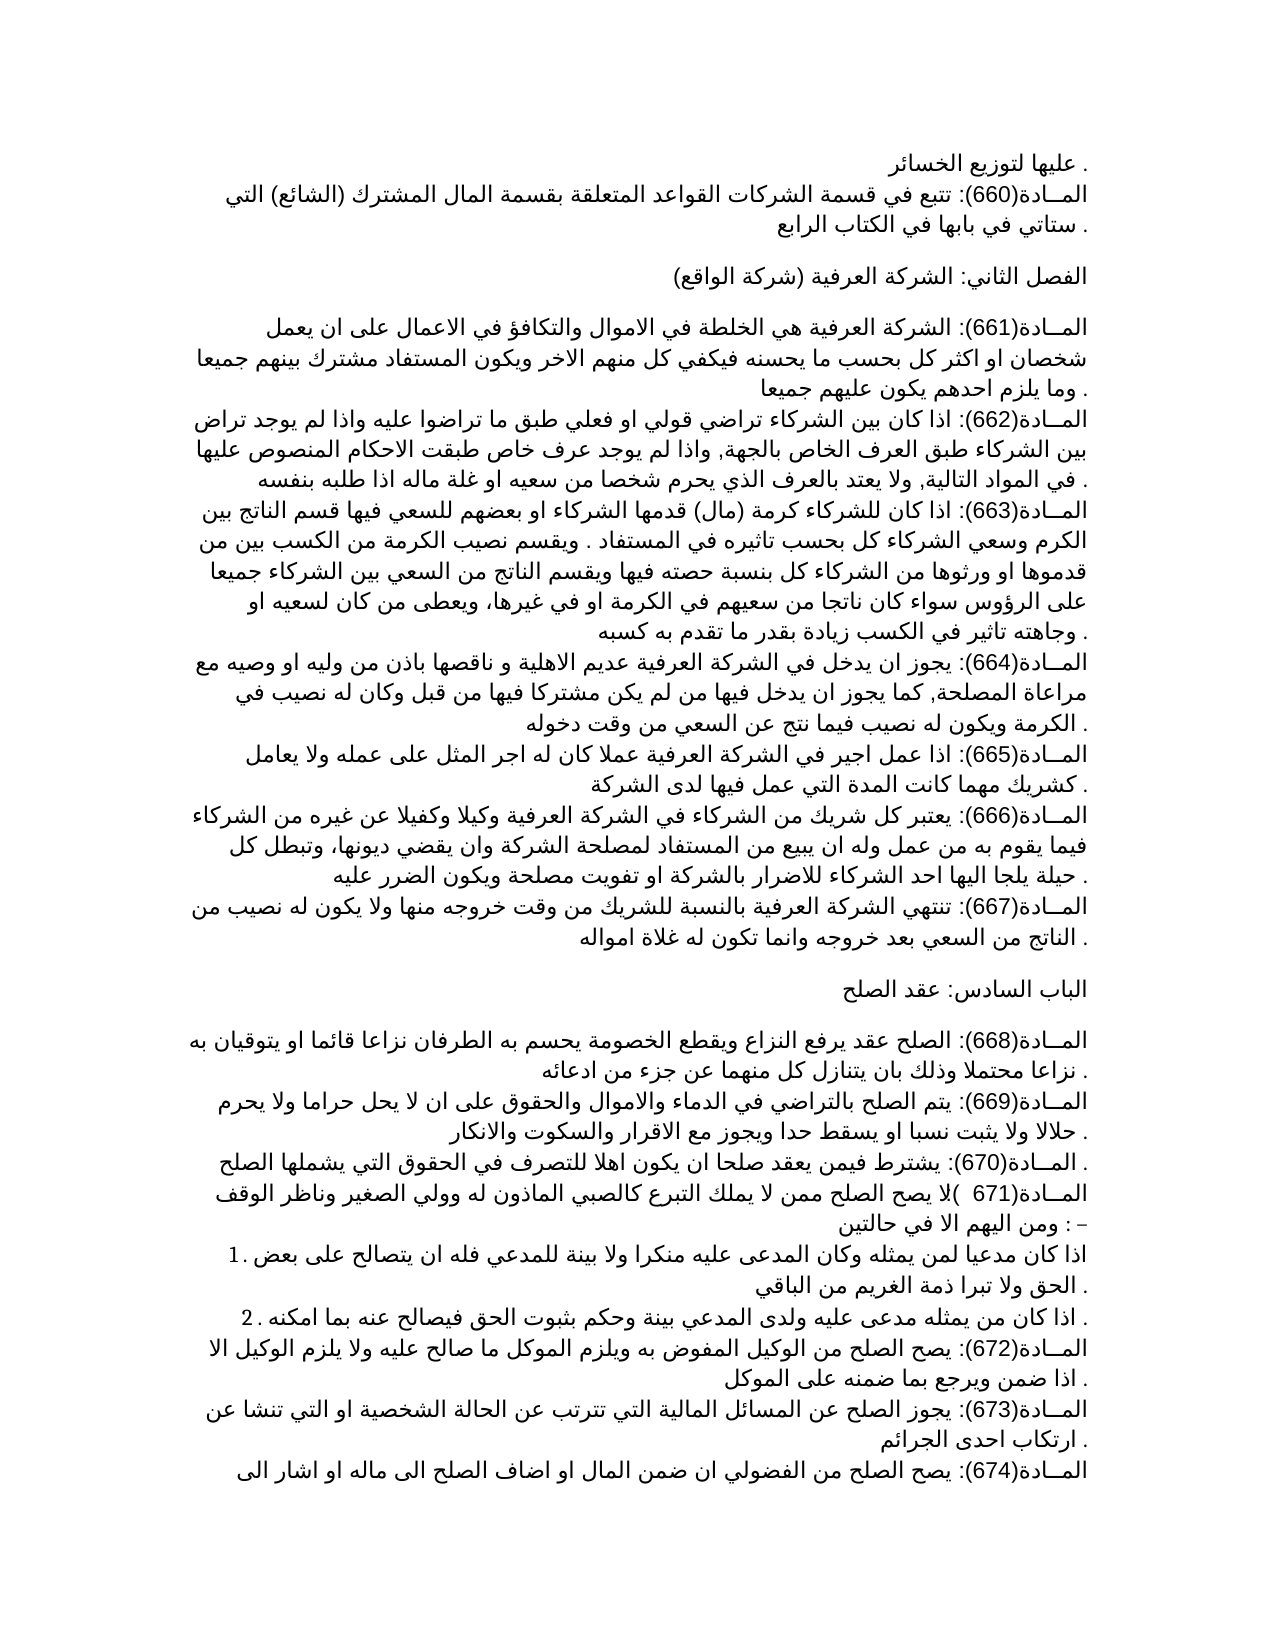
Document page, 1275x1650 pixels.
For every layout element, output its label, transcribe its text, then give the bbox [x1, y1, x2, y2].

text الفصل الثاني: الشركة العرفية (شركة الواقع) [187, 263, 1087, 290]
text المــادة(661): الشركة العرفية هي الخلطة في الاموال والتكافؤ في الاعمال على ان يعمل شخصان او اكثر كل بحسب ما يحسنه فيكفي كل منهم الاخر ويكون المستفاد مشترك بينهم جميعا وما يلزم احدهم يكون عليهم جميعا . المــادة(662): اذا كان بين الشركاء تراضي قولي او فعلي طبق ما تراضوا عليه واذا لم يوجد تراض بين الشركاء طبق العرف الخاص بالجهة, واذا لم يوجد عرف خاص طبقت الاحكام المنصوص عليها في المواد التالية, ولا يعتد بالعرف الذي يحرم شخصا من سعيه او غلة ماله اذا طلبه بنفسه . المــادة(663): اذا كان للشركاء كرمة (مال) قدمها الشركاء او بعضهم للسعي فيها قسم الناتج بين الكرم وسعي الشركاء كل بحسب تاثيره في المستفاد . ويقسم نصيب الكرمة من الكسب بين من قدموها او ورثوها من الشركاء كل بنسبة حصته فيها ويقسم الناتج من السعي بين الشركاء جميعا على الرؤوس سواء كان ناتجا من سعيهم في الكرمة او في غيرها، ويعطى من كان لسعيه او وجاهته تاثير في الكسب زيادة بقدر ما تقدم به كسبه . المــادة(664): يجوز ان يدخل في الشركة العرفية عديم الاهلية و ناقصها باذن من وليه او وصيه مع مراعاة المصلحة, كما يجوز ان يدخل فيها من لم يكن مشتركا فيها من قبل وكان له نصيب في الكرمة ويكون له نصيب فيما نتج عن السعي من وقت دخوله . المــادة(665): اذا عمل اجير في الشركة العرفية عملا كان له اجر المثل على عمله ولا يعامل كشريك مهما كانت المدة التي عمل فيها لدى الشركة . المــادة(666): يعتبر كل شريك من الشركاء في الشركة العرفية وكيلا وكفيلا عن غيره من الشركاء فيما يقوم به من عمل وله ان يبيع من المستفاد لمصلحة الشركة وان يقضي ديونها، وتبطل كل حيلة يلجا اليها احد الشركاء للاضرار بالشركة او تفويت مصلحة ويكون الضرر عليه . المــادة(667): تنتهي الشركة العرفية بالنسبة للشريك من وقت خروجه منها ولا يكون له نصيب من الناتج من السعي بعد خروجه وانما تكون له غلاة امواله . [187, 314, 1087, 951]
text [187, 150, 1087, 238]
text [187, 1027, 1087, 1483]
text الباب السادس: عقد الصلح [187, 976, 1087, 1002]
